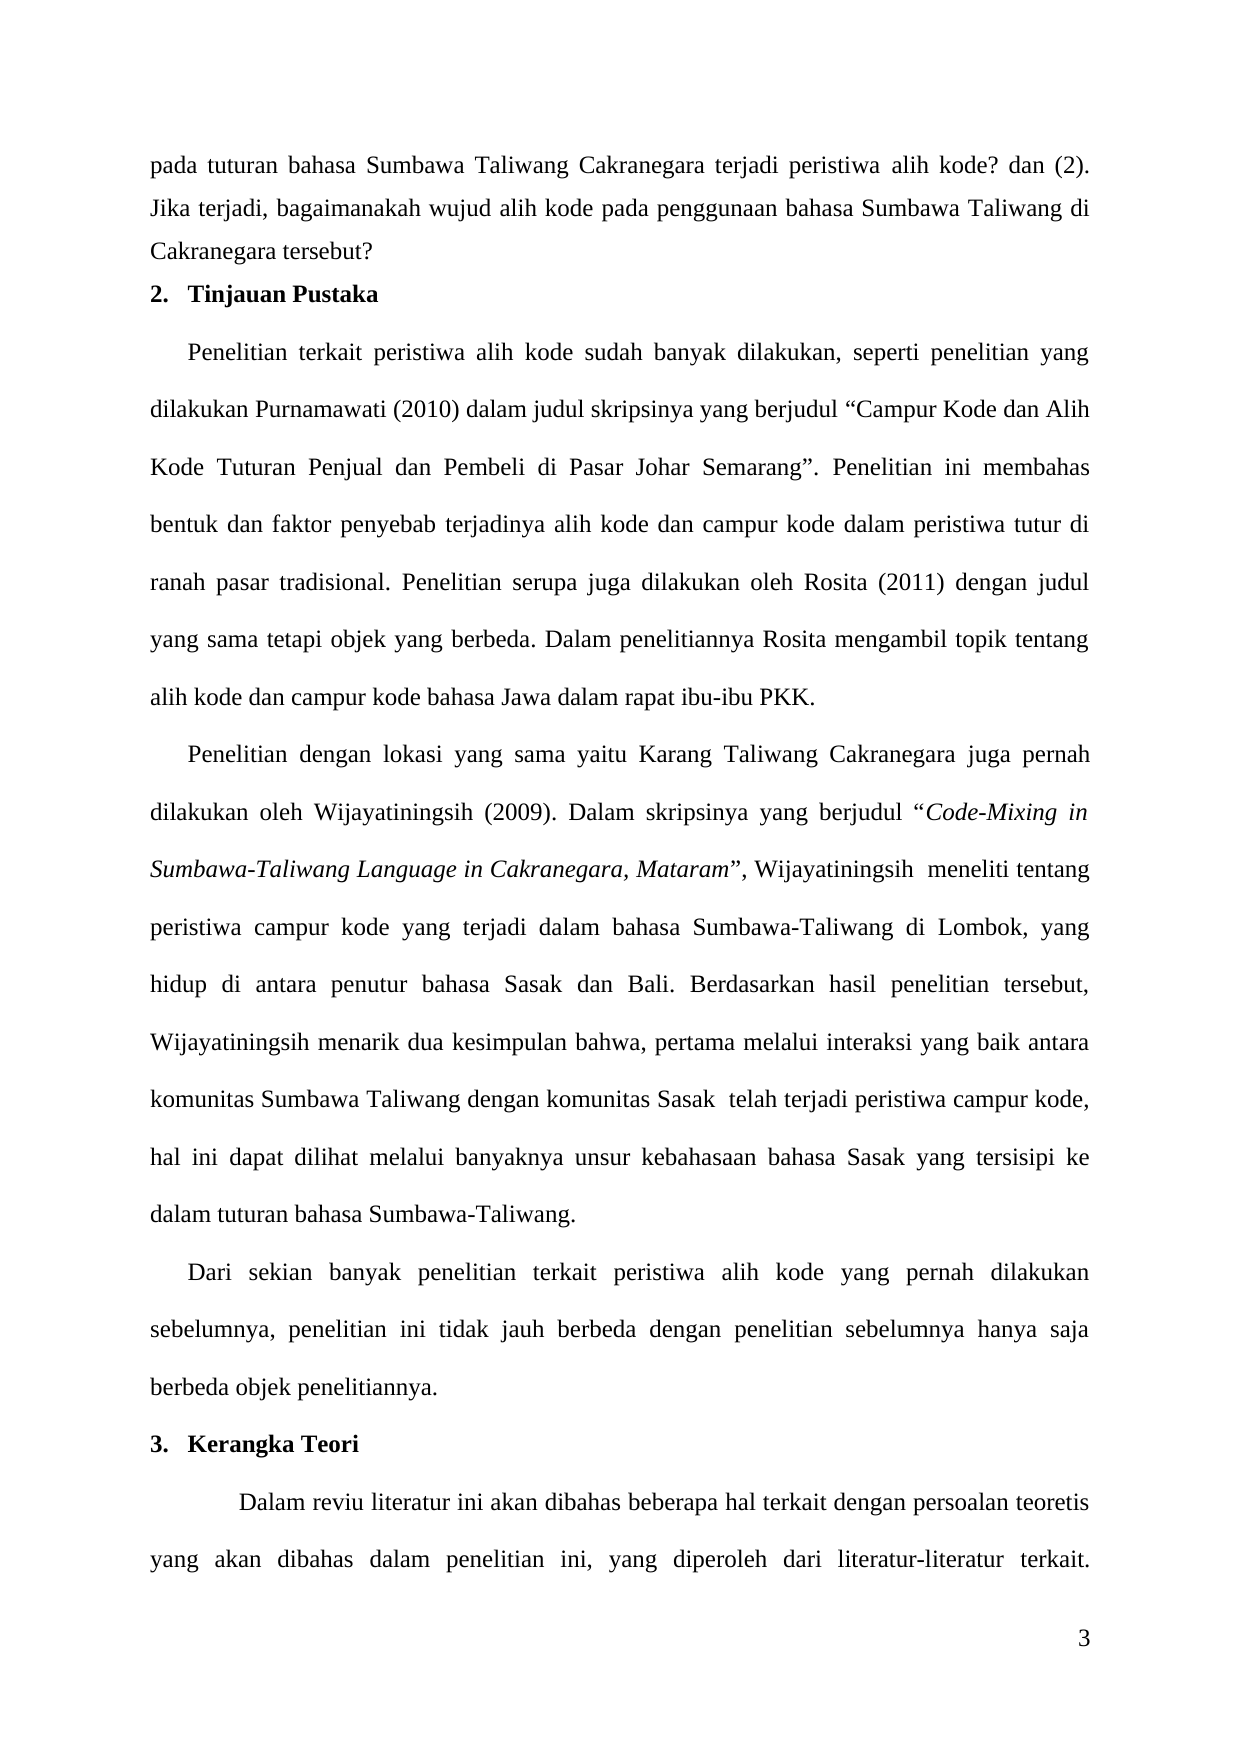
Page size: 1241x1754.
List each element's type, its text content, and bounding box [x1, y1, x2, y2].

text Dari sekian banyak penelitian terkait peristiwa alih kode yang pernah dilakukan sebelumnya, penelitian ini tidak jauh berbeda dengan penelitian sebelumnya hanya saja berbeda objek penelitiannya. [150, 1257, 1090, 1401]
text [150, 150, 1090, 265]
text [150, 1487, 1090, 1573]
text Penelitian dengan lokasi yang sama yaitu Karang Taliwang Cakranegara juga pernah dilakukan oleh Wijayatiningsih (2009). Dalam skripsinya yang berjudul “Code-Mixing in Sumbawa-Taliwang Language in Cakranegara, Mataram”, Wijayatiningsih meneliti tentang peristiwa campur kode yang terjadi dalam bahasa Sumbawa-Taliwang di Lombok, yang hidup di antara penutur bahasa Sasak dan Bali. Berdasarkan hasil penelitian tersebut, Wijayatiningsih menarik dua kesimpulan bahwa, pertama melalui interaksi yang baik antara komunitas Sumbawa Taliwang dengan komunitas Sasak telah terjadi peristiwa campur kode, hal ini dapat dilihat melalui banyaknya unsur kebahasaan bahasa Sasak yang tersisipi ke dalam tuturan bahasa Sumbawa-Taliwang. [150, 739, 1090, 1228]
list Kerangka Teori [150, 1429, 1090, 1458]
text Penelitian terkait peristiwa alih kode sudah banyak dilakukan, seperti penelitian yang dilakukan Purnamawati (2010) dalam judul skripsinya yang berjudul “Campur Kode dan Alih Kode Tuturan Penjual dan Pembeli di Pasar Johar Semarang”. Penelitian ini membahas bentuk dan faktor penyebab terjadinya alih kode dan campur kode dalam peristiwa tutur di ranah pasar tradisional. Penelitian serupa juga dilakukan oleh Rosita (2011) dengan judul yang sama tetapi objek yang berbeda. Dalam penelitiannya Rosita mengambil topik tentang alih kode dan campur kode bahasa Jawa dalam rapat ibu-ibu PKK. [150, 337, 1090, 711]
list Tinjauan Pustaka [150, 279, 1090, 308]
